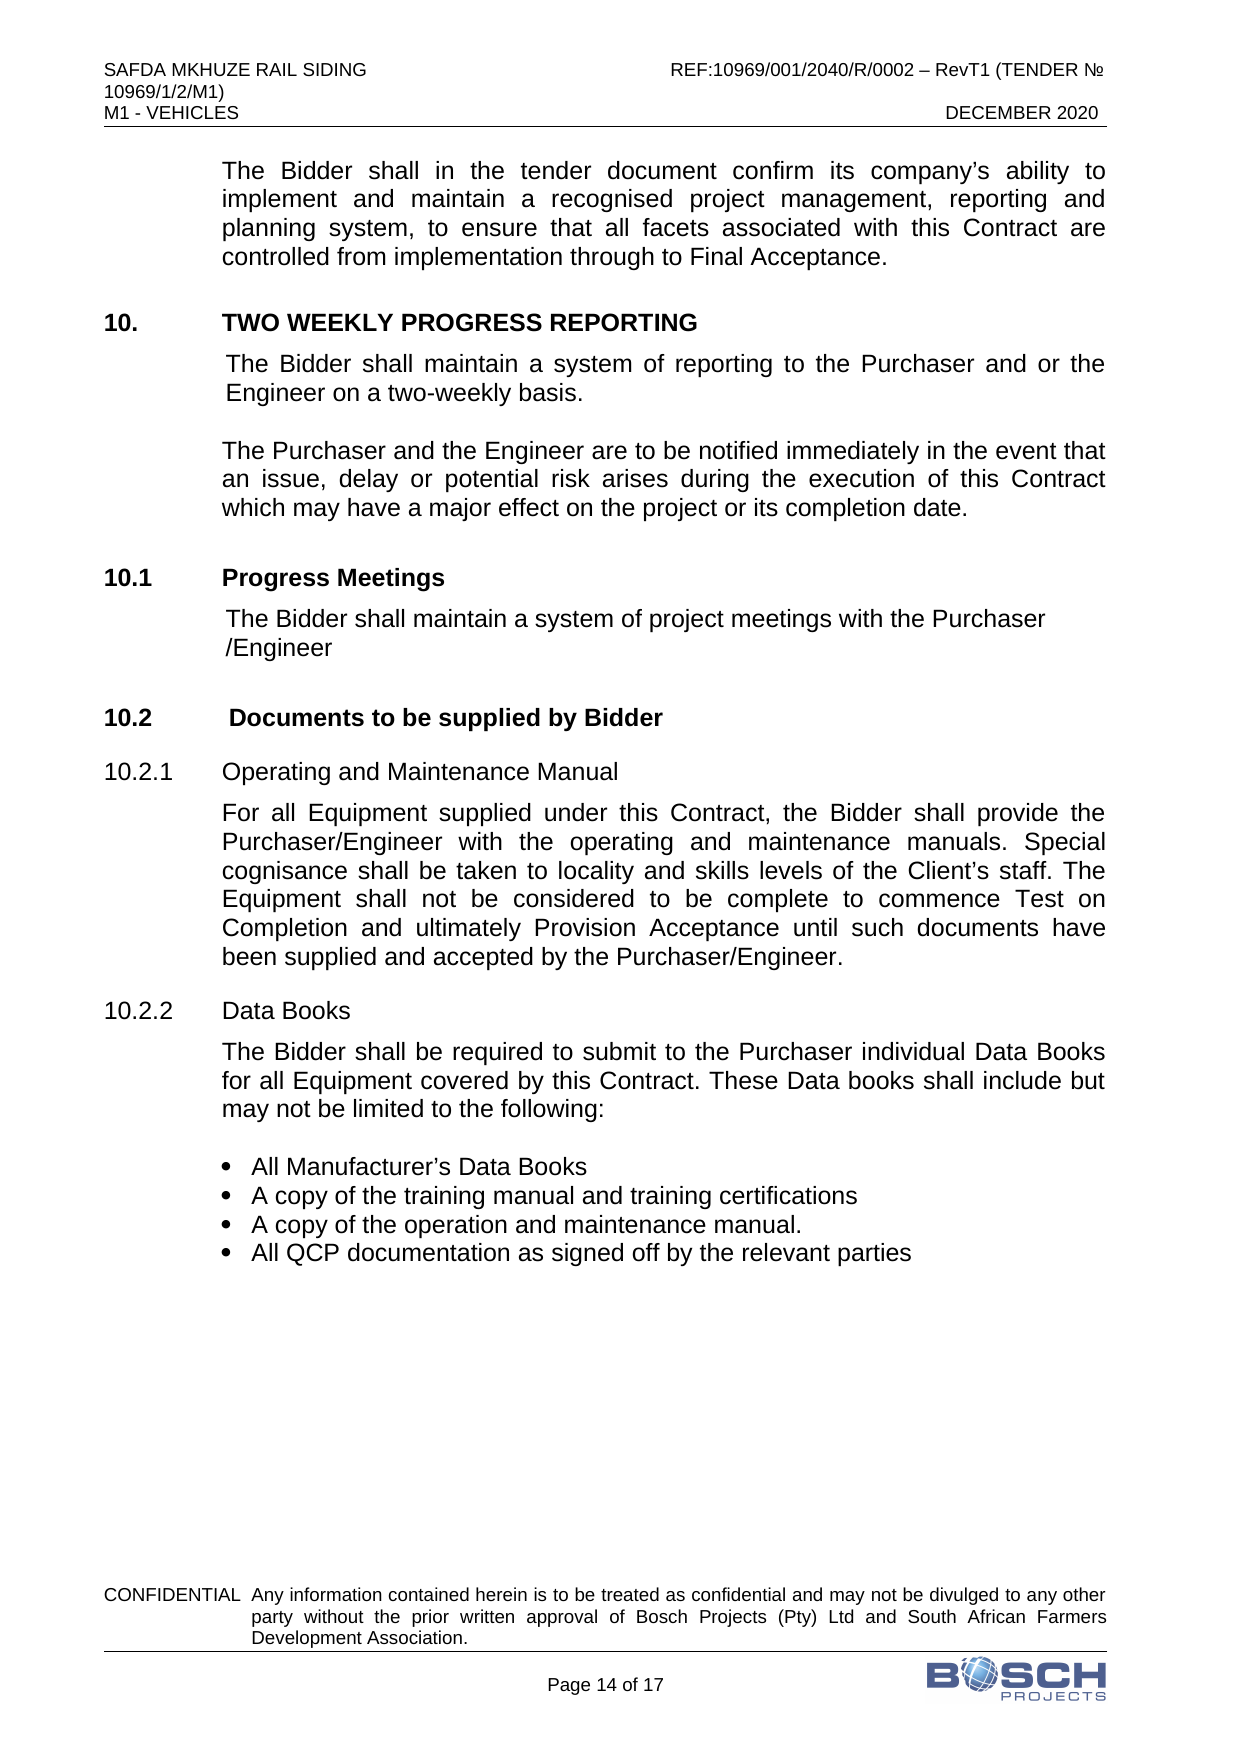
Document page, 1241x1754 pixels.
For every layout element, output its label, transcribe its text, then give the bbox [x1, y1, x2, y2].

list All Manufacturer’s Data Books [222, 1152, 1107, 1181]
text The Bidder shall maintain a system of project meetings with the Purchaser [225, 604, 1107, 633]
text /Engineer [225, 633, 1107, 662]
subtitle Data Books [103, 996, 1107, 1024]
text For all Equipment supplied under this Contract, the Bidder shall provide the Purchaser/Engineer with the operating and maintenance manuals. Special cognisance shall be taken to locality and skills levels of the Client’s staff. The Equipment shall not be considered to be complete to commence Test on Completion and ultimately Provision Acceptance until such documents have been supplied and accepted by the Purchaser/Engineer. [222, 798, 1107, 971]
list A copy of the training manual and training certifications [222, 1181, 1107, 1209]
list All QCP documentation as signed off by the relevant parties [222, 1238, 1107, 1267]
text The Bidder shall maintain a system of reporting to the Purchaser and or the Engineer on a two-weekly basis. [225, 349, 1107, 407]
text The Bidder shall be required to submit to the Purchaser individual Data Books for all Equipment covered by this Contract. These Data books shall include but may not be limited to the following: [103, 1037, 1107, 1123]
list The Bidder shall in the tender document confirm its company’s ability to implement and maintain a recognised project management, reporting and planning system, to ensure that all facets associated with this Contract are controlled from implementation through to Final Acceptance. [222, 156, 1107, 271]
subtitle Operating and Maintenance Manual [103, 757, 1107, 786]
picture [925, 1655, 1108, 1704]
list A copy of the operation and maintenance manual. [222, 1209, 1107, 1238]
subtitle Two Weekly Progress Reporting [103, 308, 1107, 337]
subtitle Progress Meetings [103, 563, 1107, 592]
text The Purchaser and the Engineer are to be notified immediately in the event that an issue, delay or potential risk arises during the execution of this Contract which may have a major effect on the project or its completion date. [222, 436, 1107, 522]
subtitle Documents to be supplied by Bidder [103, 703, 1107, 732]
